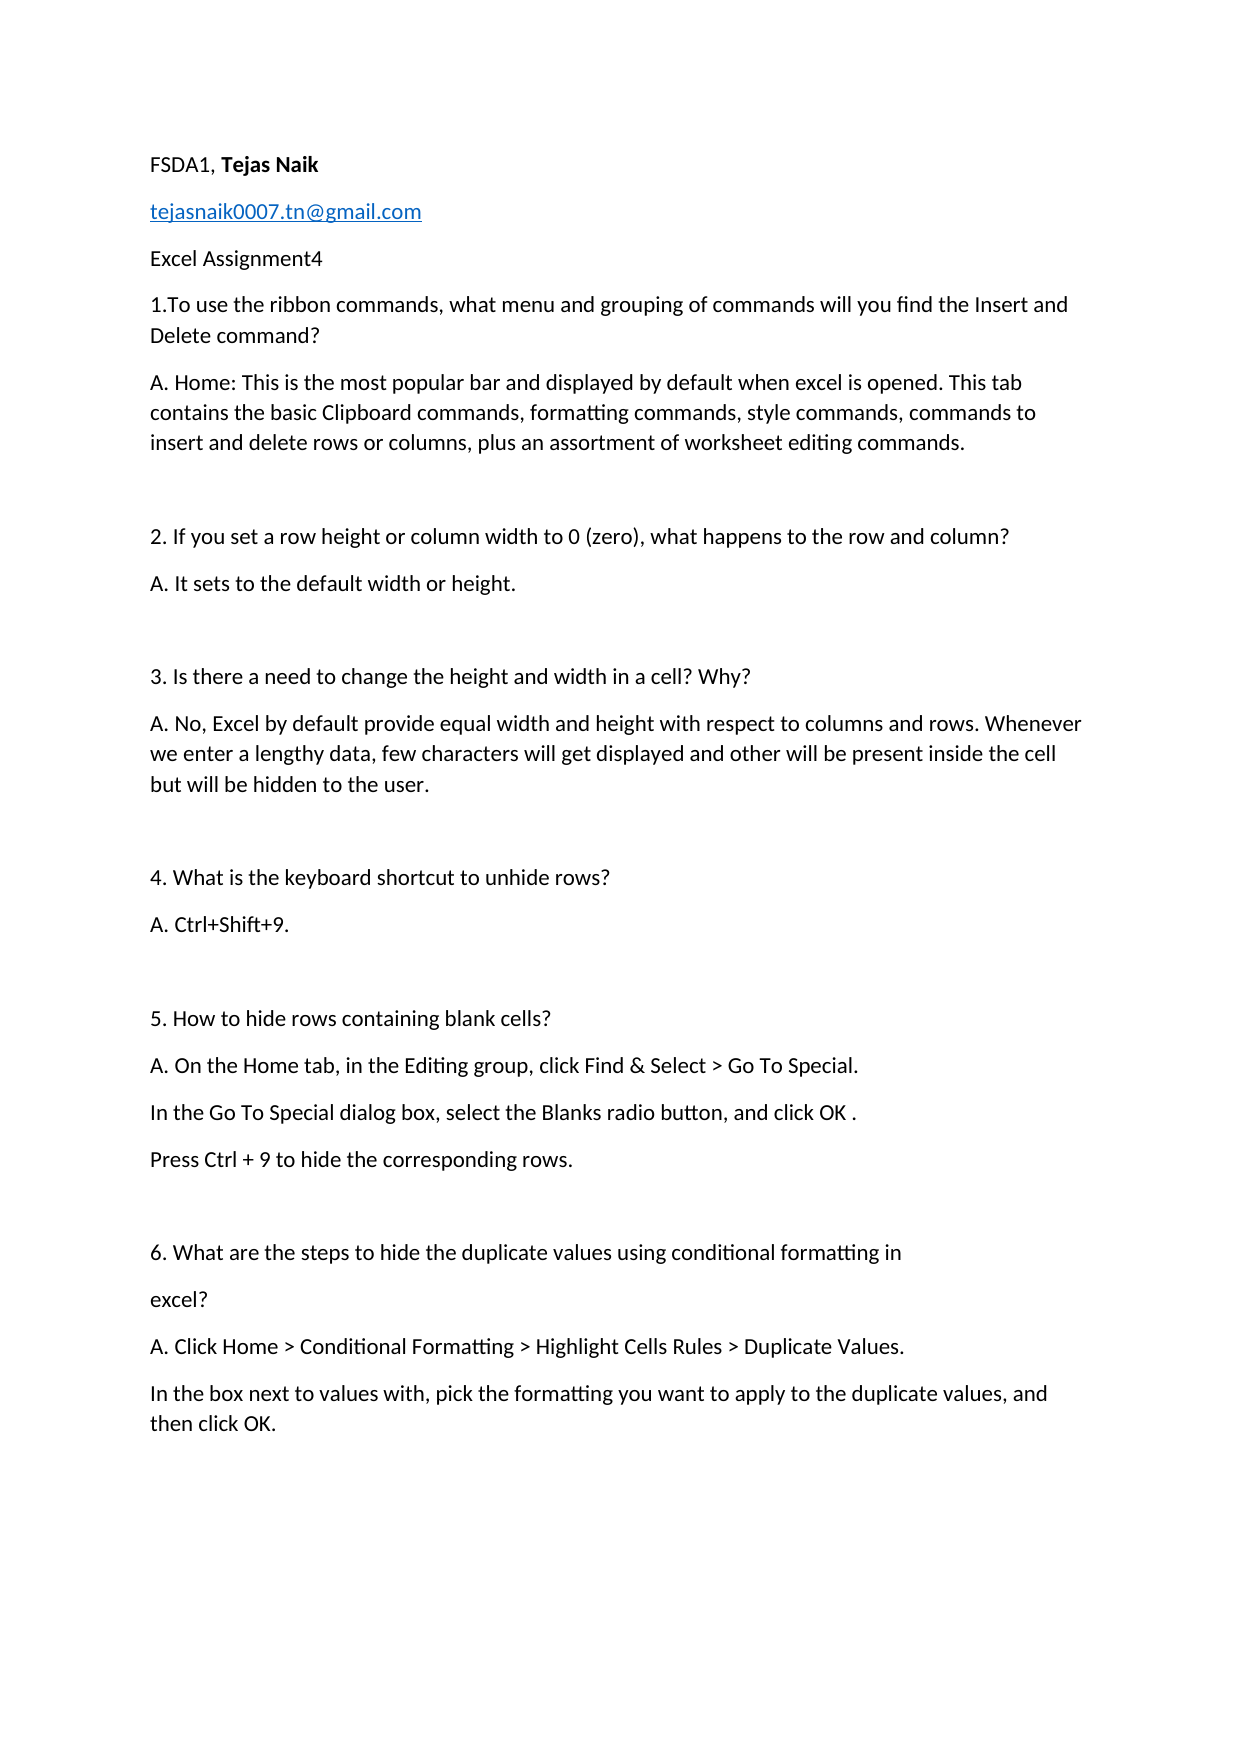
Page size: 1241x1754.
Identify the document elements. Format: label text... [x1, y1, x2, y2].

text FSDA1, Tejas Naik [150, 150, 1090, 178]
text In the box next to values with, pick the formatting you want to apply to the duplicate values, and then click OK. [150, 1379, 1090, 1437]
text A. On the Home tab, in the Editing group, click Find & Select > Go To Special. [150, 1051, 1090, 1079]
text 2. If you set a row height or column width to 0 (zero), what happens to the row and column? [150, 522, 1090, 550]
text A. Home: This is the most popular bar and displayed by default when excel is opened. This tab contains the basic Clipboard commands, formatting commands, style commands, commands to insert and delete rows or columns, plus an assortment of worksheet editing commands. [150, 368, 1090, 456]
text A. Ctrl+Shift+9. [150, 910, 1090, 938]
text 4. What is the keyboard shortcut to unhide rows? [150, 863, 1090, 892]
text 3. Is there a need to change the height and width in a cell? Why? [150, 662, 1090, 691]
text A. It sets to the default width or height. [150, 569, 1090, 597]
text 1.To use the ribbon commands, what menu and grouping of commands will you find the Insert and Delete command? [150, 291, 1090, 349]
text A. Click Home > Conditional Formatting > Highlight Cells Rules > Duplicate Values. [150, 1332, 1090, 1360]
text A. No, Excel by default provide equal width and height with respect to columns and rows. Whenever we enter a lengthy data, few characters will get displayed and other will be present inside the cell but will be hidden to the user. [150, 709, 1090, 798]
text 6. What are the steps to hide the duplicate values using conditional formatting in [150, 1238, 1090, 1267]
text tejasnaik0007.tn@gmail.com [150, 197, 1090, 225]
text Press Ctrl + 9 to hide the corresponding rows. [150, 1145, 1090, 1173]
text Excel Assignment4 [150, 244, 1090, 272]
text 5. How to hide rows containing blank cells? [150, 1004, 1090, 1032]
text In the Go To Special dialog box, select the Blanks radio button, and click OK . [150, 1098, 1090, 1126]
text excel? [150, 1285, 1090, 1313]
